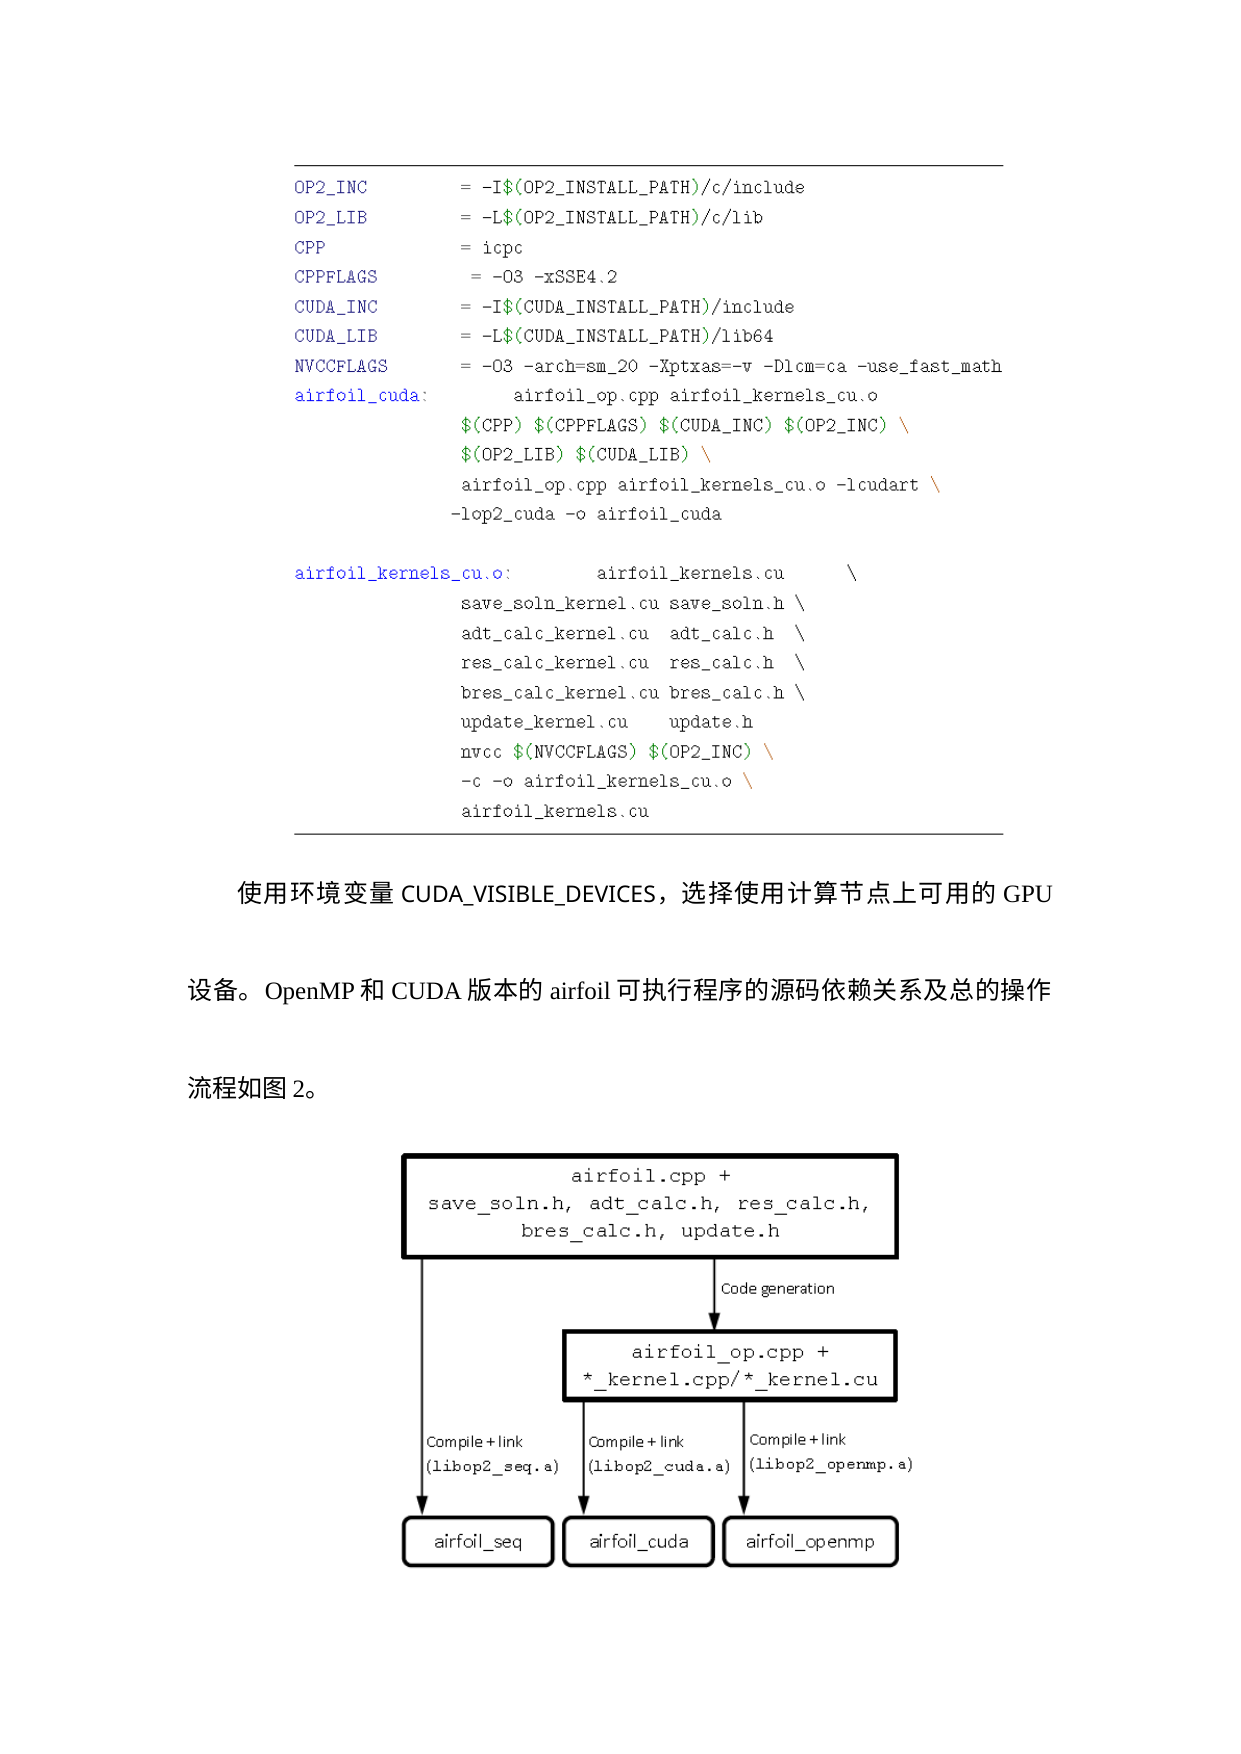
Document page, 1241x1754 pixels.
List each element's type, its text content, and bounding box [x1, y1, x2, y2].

text 使用环境变量CUDA_VISIBLE_DEVICES，选择使用计算节点上可用的GPU设备。OpenMP和CUDA版本的airfoil可执行程序的源码依赖关系及总的操作流程如图2。 [187, 859, 1053, 1119]
